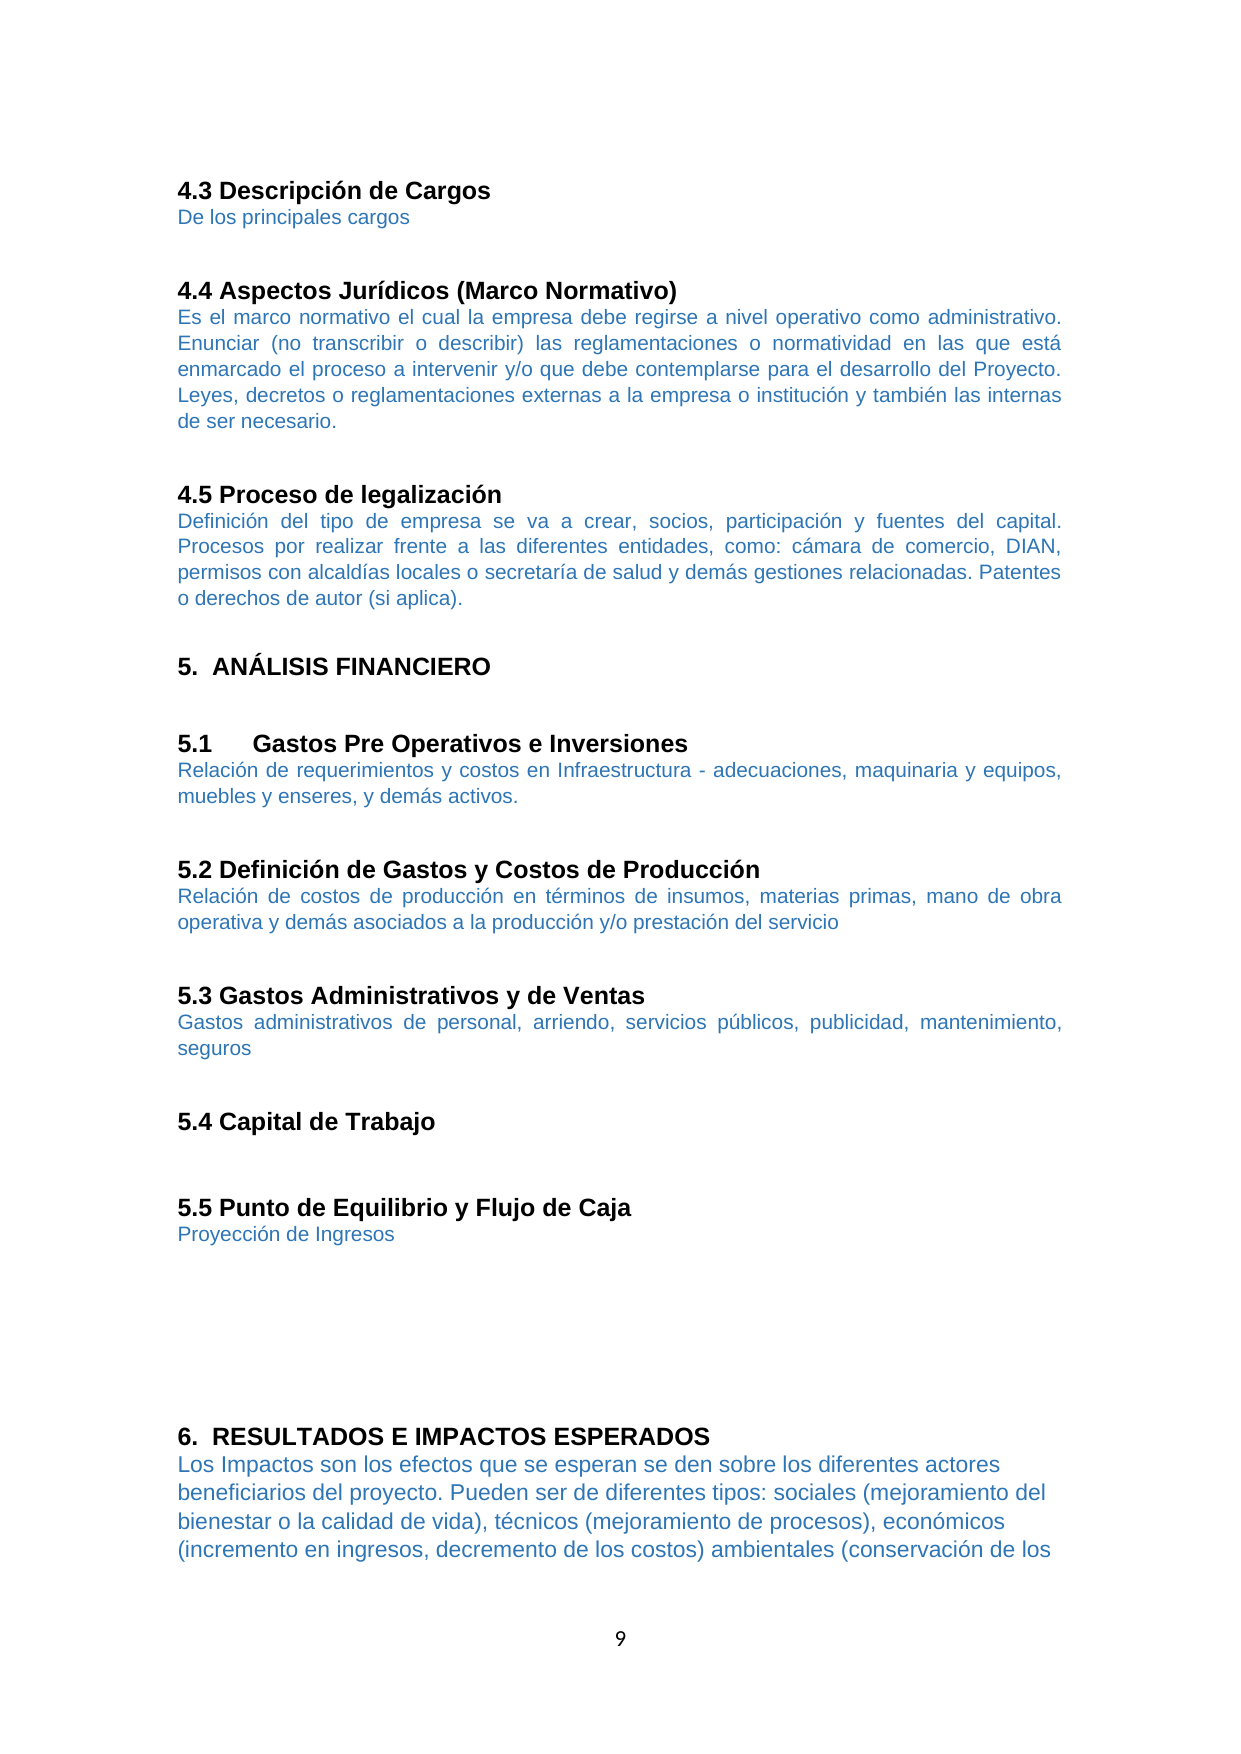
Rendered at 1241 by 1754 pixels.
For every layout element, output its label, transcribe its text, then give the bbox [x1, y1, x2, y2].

text 5.4 Capital de Trabajo [177, 1107, 1063, 1135]
text 6. RESULTADOS E IMPACTOS ESPERADOS [177, 1422, 1063, 1451]
text 4.3 Descripción de Cargos [177, 176, 1063, 205]
text 5.3 Gastos Administrativos y de Ventas [177, 981, 1063, 1009]
text Gastos administrativos de personal, arriendo, servicios públicos, publicidad, mantenimiento, seguros [177, 1009, 1063, 1059]
text Relación de requerimientos y costos en Infraestructura - adecuaciones, maquinaria y equipos, muebles y enseres, y demás activos. [177, 758, 1063, 808]
text 5.2 Definición de Gastos y Costos de Producción [177, 855, 1063, 884]
text 5.1 Gastos Pre Operativos e Inversiones [177, 729, 1063, 758]
text Relación de costos de producción en términos de insumos, materias primas, mano de obra operativa y demás asociados a la producción y/o prestación del servicio [177, 884, 1063, 933]
text 4.5 Proceso de legalización [177, 480, 1063, 508]
text De los principales cargos [177, 205, 1063, 229]
text 5.5 Punto de Equilibrio y Flujo de Caja [177, 1193, 1063, 1222]
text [177, 1451, 1063, 1563]
text 5. ANÁLISIS FINANCIERO [177, 652, 1063, 681]
text Proyección de Ingresos [177, 1222, 1063, 1246]
text Definición del tipo de empresa se va a crear, socios, participación y fuentes del capital. Procesos por realizar frente a las diferentes entidades, como: cámara de comercio, DIAN, permisos con alcaldías locales o secretaría de salud y demás gestiones relacionadas. Patentes o derechos de autor (si aplica). [177, 508, 1063, 610]
text 4.4 Aspectos Jurídicos (Marco Normativo) [177, 276, 1063, 305]
text Es el marco normativo el cual la empresa debe regirse a nivel operativo como administrativo. Enunciar (no transcribir o describir) las reglamentaciones o normatividad en las que está enmarcado el proceso a intervenir y/o que debe contemplarse para el desarrollo del Proyecto. Leyes, decretos o reglamentaciones externas a la empresa o institución y también las internas de ser necesario. [177, 305, 1063, 432]
